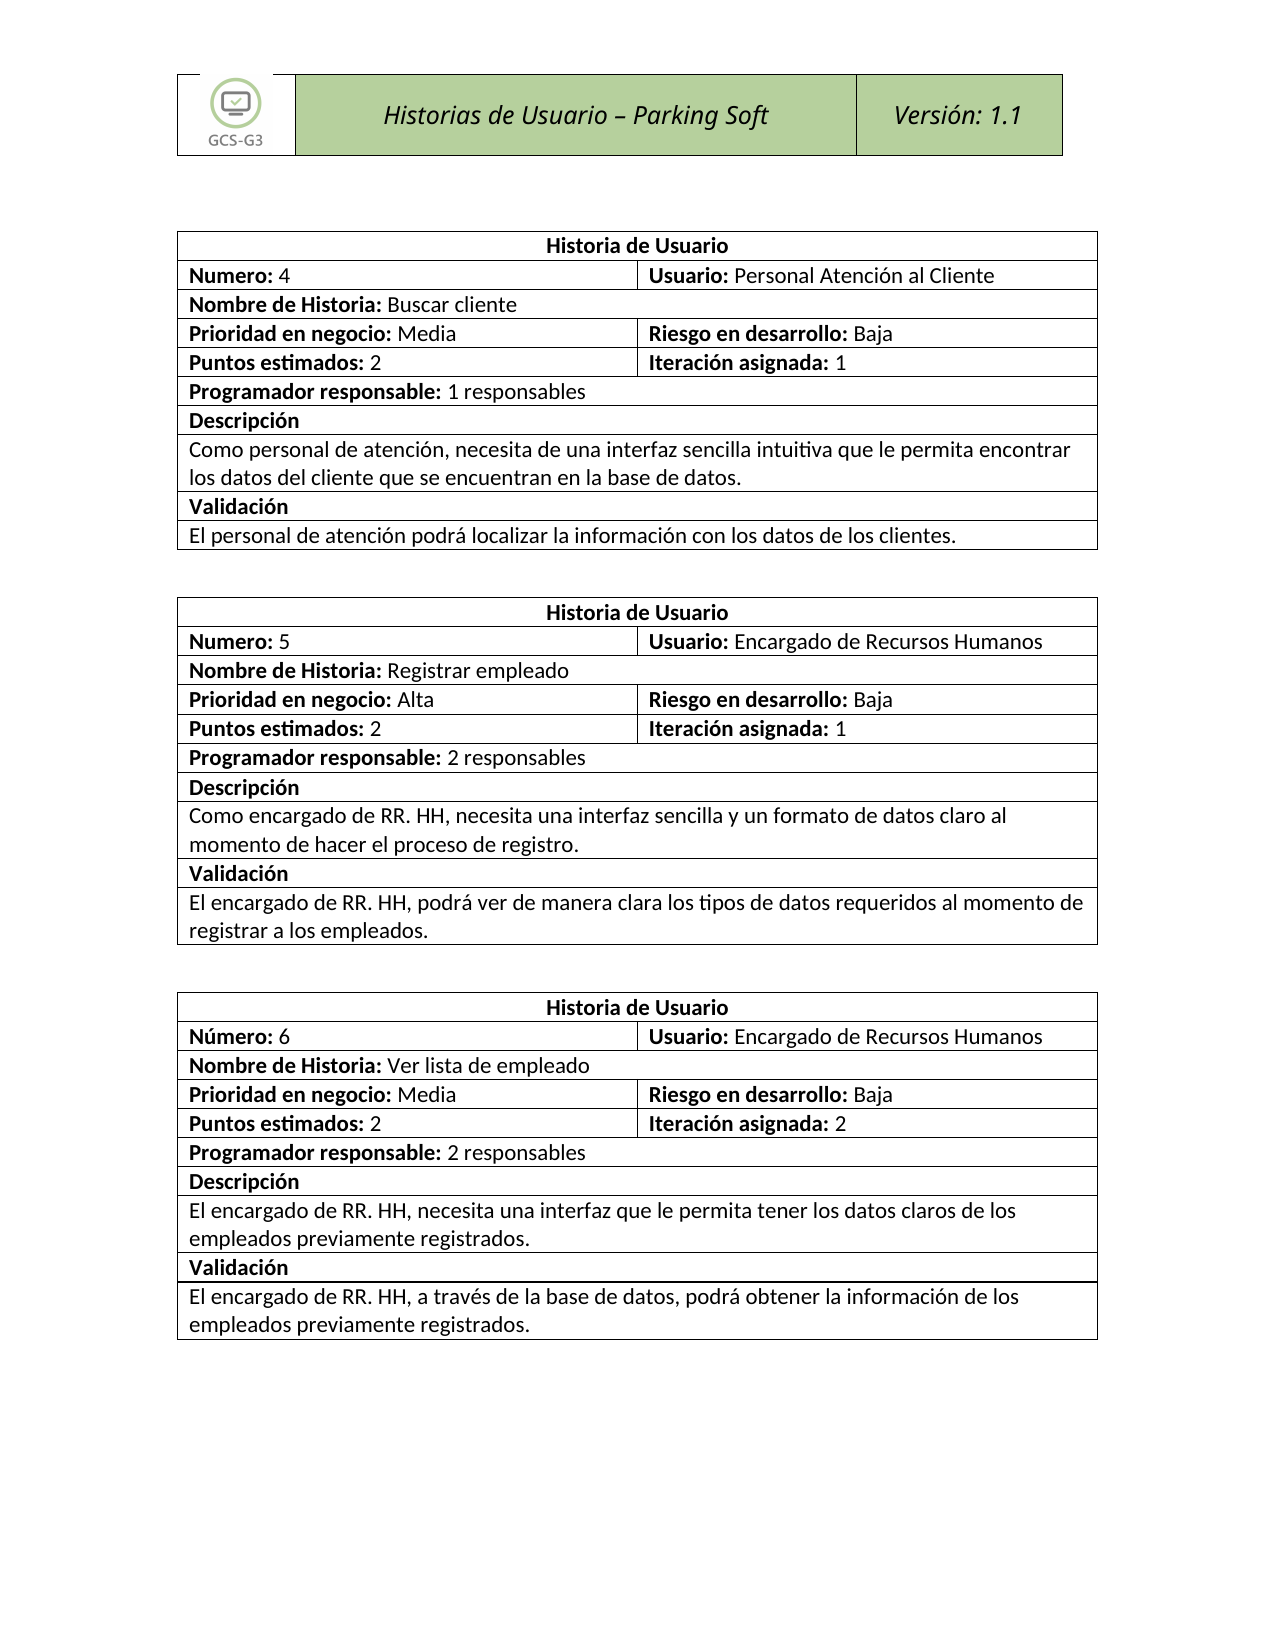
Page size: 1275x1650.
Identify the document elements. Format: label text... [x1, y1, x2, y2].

table_cell Usuario: Personal Atención al Cliente [638, 261, 1097, 289]
table_cell Puntos estimados: 2 [178, 715, 637, 742]
table_cell El encargado de RR. HH, necesita una interfaz que le permita tener los datos claros de los empleados previamente registrados. [178, 1196, 1097, 1252]
table_cell Programador responsable: 2 responsables [178, 744, 1097, 772]
table_cell Prioridad en negocio: Media [178, 319, 637, 347]
table_cell Número: 6 [178, 1022, 637, 1050]
table_cell Usuario: Encargado de Recursos Humanos [638, 1022, 1097, 1050]
table_cell Nombre de Historia: Ver lista de empleado [178, 1051, 1097, 1079]
table_cell Validación [178, 492, 1097, 520]
table_cell Riesgo en desarrollo: Baja [638, 1080, 1097, 1108]
table_cell Validación [178, 1253, 1097, 1281]
table_cell El encargado de RR. HH, a través de la base de datos, podrá obtener la información de los empleados previamente registrados. [178, 1283, 1097, 1338]
table_header Historia de Usuario [178, 598, 1097, 626]
table_cell Como personal de atención, necesita de una interfaz sencilla intuitiva que le permita encontrar los datos del cliente que se encuentran en la base de datos. [178, 435, 1097, 491]
table_cell Validación [178, 859, 1097, 887]
table_cell Puntos estimados: 2 [178, 348, 637, 376]
table_cell Nombre de Historia: Registrar empleado [178, 656, 1097, 684]
table_cell Usuario: Encargado de Recursos Humanos [638, 627, 1097, 655]
table_cell Descripción [178, 1167, 1097, 1195]
table_cell Programador responsable: 1 responsables [178, 377, 1097, 405]
table_header Historia de Usuario [178, 993, 1097, 1021]
table_cell Iteración asignada: 2 [638, 1109, 1097, 1137]
table_cell Como encargado de RR. HH, necesita una interfaz sencilla y un formato de datos claro al momento de hacer el proceso de registro. [178, 802, 1097, 858]
table_cell Iteración asignada: 1 [638, 348, 1097, 376]
table_cell Riesgo en desarrollo: Baja [638, 319, 1097, 347]
table_header Historia de Usuario [178, 232, 1097, 260]
table_cell Descripción [178, 406, 1097, 434]
table_cell El personal de atención podrá localizar la información con los datos de los clientes. [178, 521, 1097, 549]
table_cell Programador responsable: 2 responsables [178, 1138, 1097, 1166]
table_cell Numero: 4 [178, 261, 637, 289]
table_cell Iteración asignada: 1 [638, 715, 1097, 742]
table_cell Nombre de Historia: Buscar cliente [178, 290, 1097, 318]
table_cell Riesgo en desarrollo: Baja [638, 685, 1097, 713]
table_cell El encargado de RR. HH, podrá ver de manera clara los tipos de datos requeridos al momento de registrar a los empleados. [178, 888, 1097, 944]
table_cell Numero: 5 [178, 627, 637, 655]
table_cell Puntos estimados: 2 [178, 1109, 637, 1137]
table_cell Prioridad en negocio: Media [178, 1080, 637, 1108]
table_cell Descripción [178, 773, 1097, 801]
table_cell Prioridad en negocio: Alta [178, 685, 637, 713]
picture [200, 74, 273, 155]
